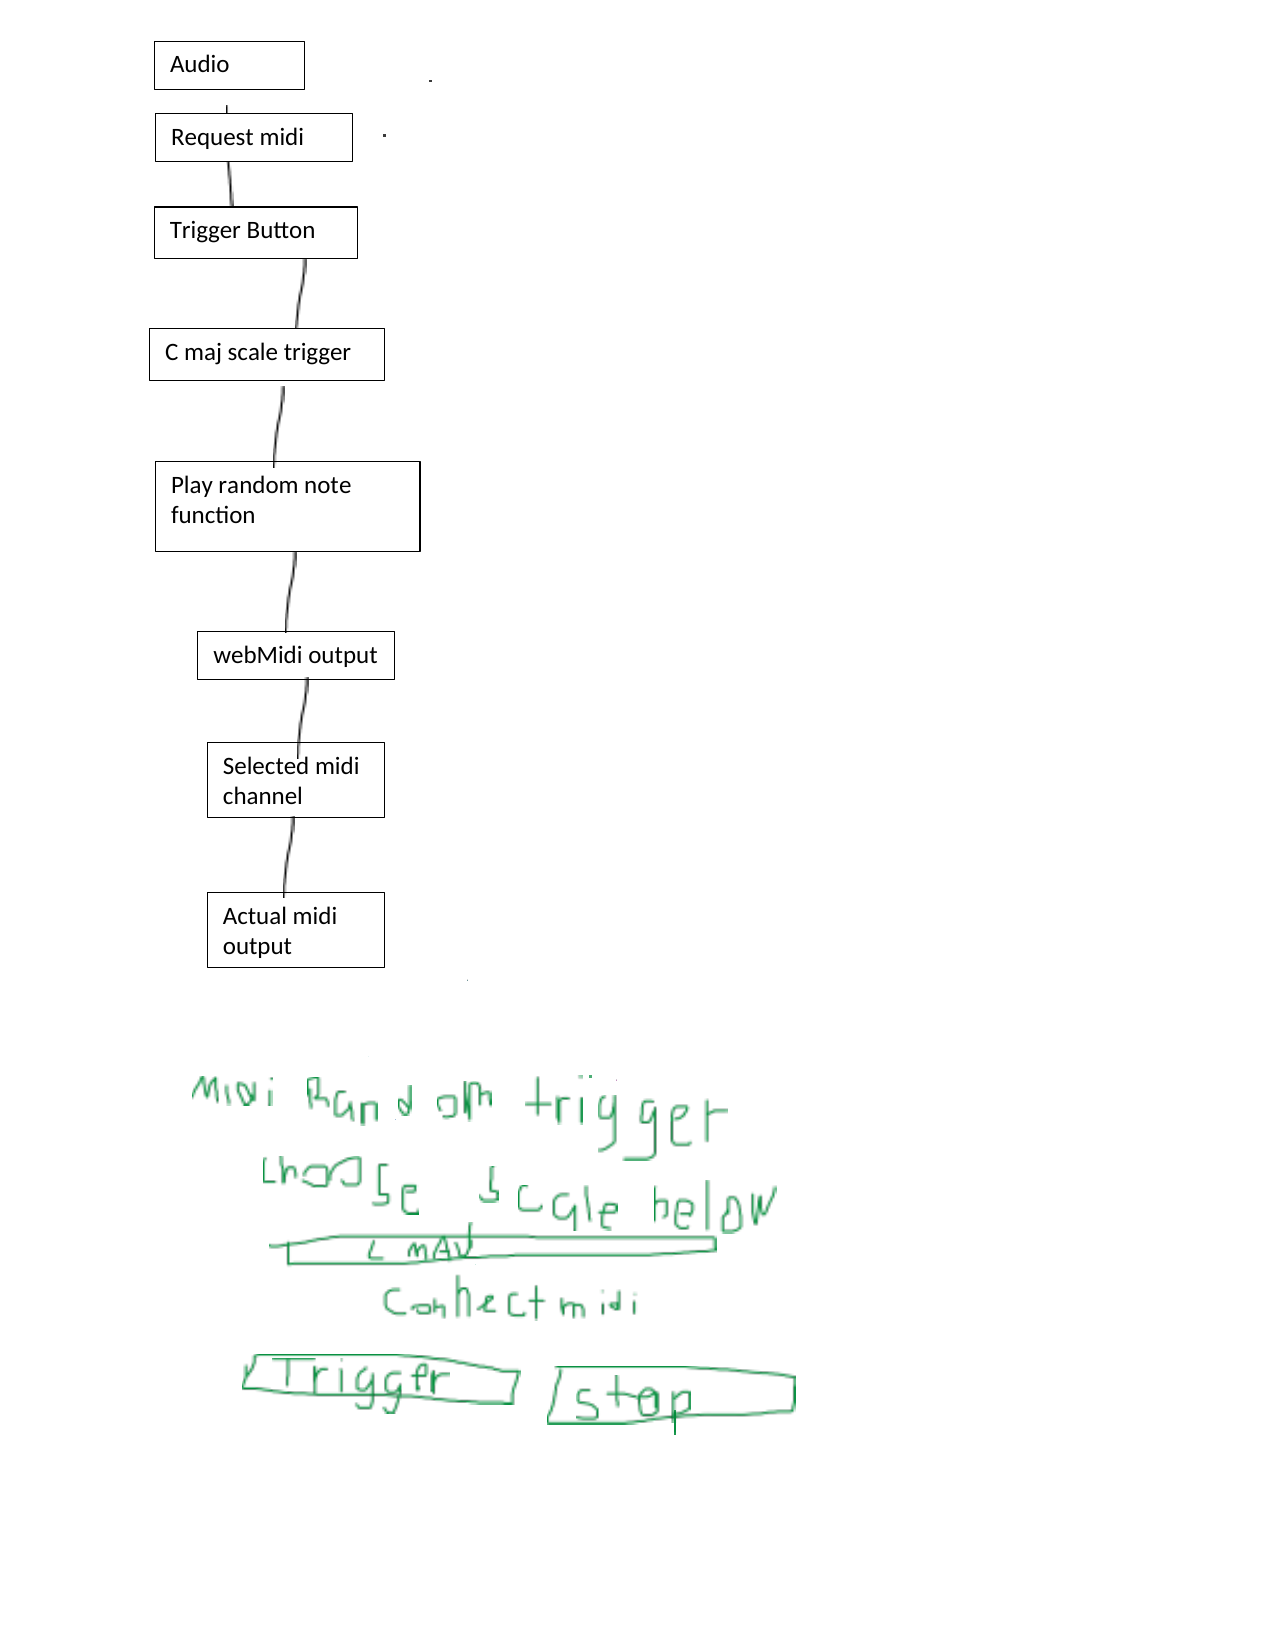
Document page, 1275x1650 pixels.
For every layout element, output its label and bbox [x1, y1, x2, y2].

picture [226, 162, 234, 206]
picture [192, 1076, 273, 1106]
picture [263, 1156, 419, 1215]
picture [269, 1180, 777, 1321]
picture [479, 1166, 499, 1203]
picture [285, 551, 297, 633]
picture [295, 258, 307, 328]
picture [273, 386, 285, 468]
picture [598, 1095, 728, 1161]
picture [297, 677, 309, 759]
picture [283, 816, 295, 898]
picture [547, 1366, 796, 1435]
picture [398, 1085, 412, 1116]
picture [307, 1077, 378, 1126]
picture [242, 1354, 521, 1414]
picture [525, 1075, 583, 1125]
picture [226, 105, 234, 113]
picture [437, 1081, 492, 1122]
